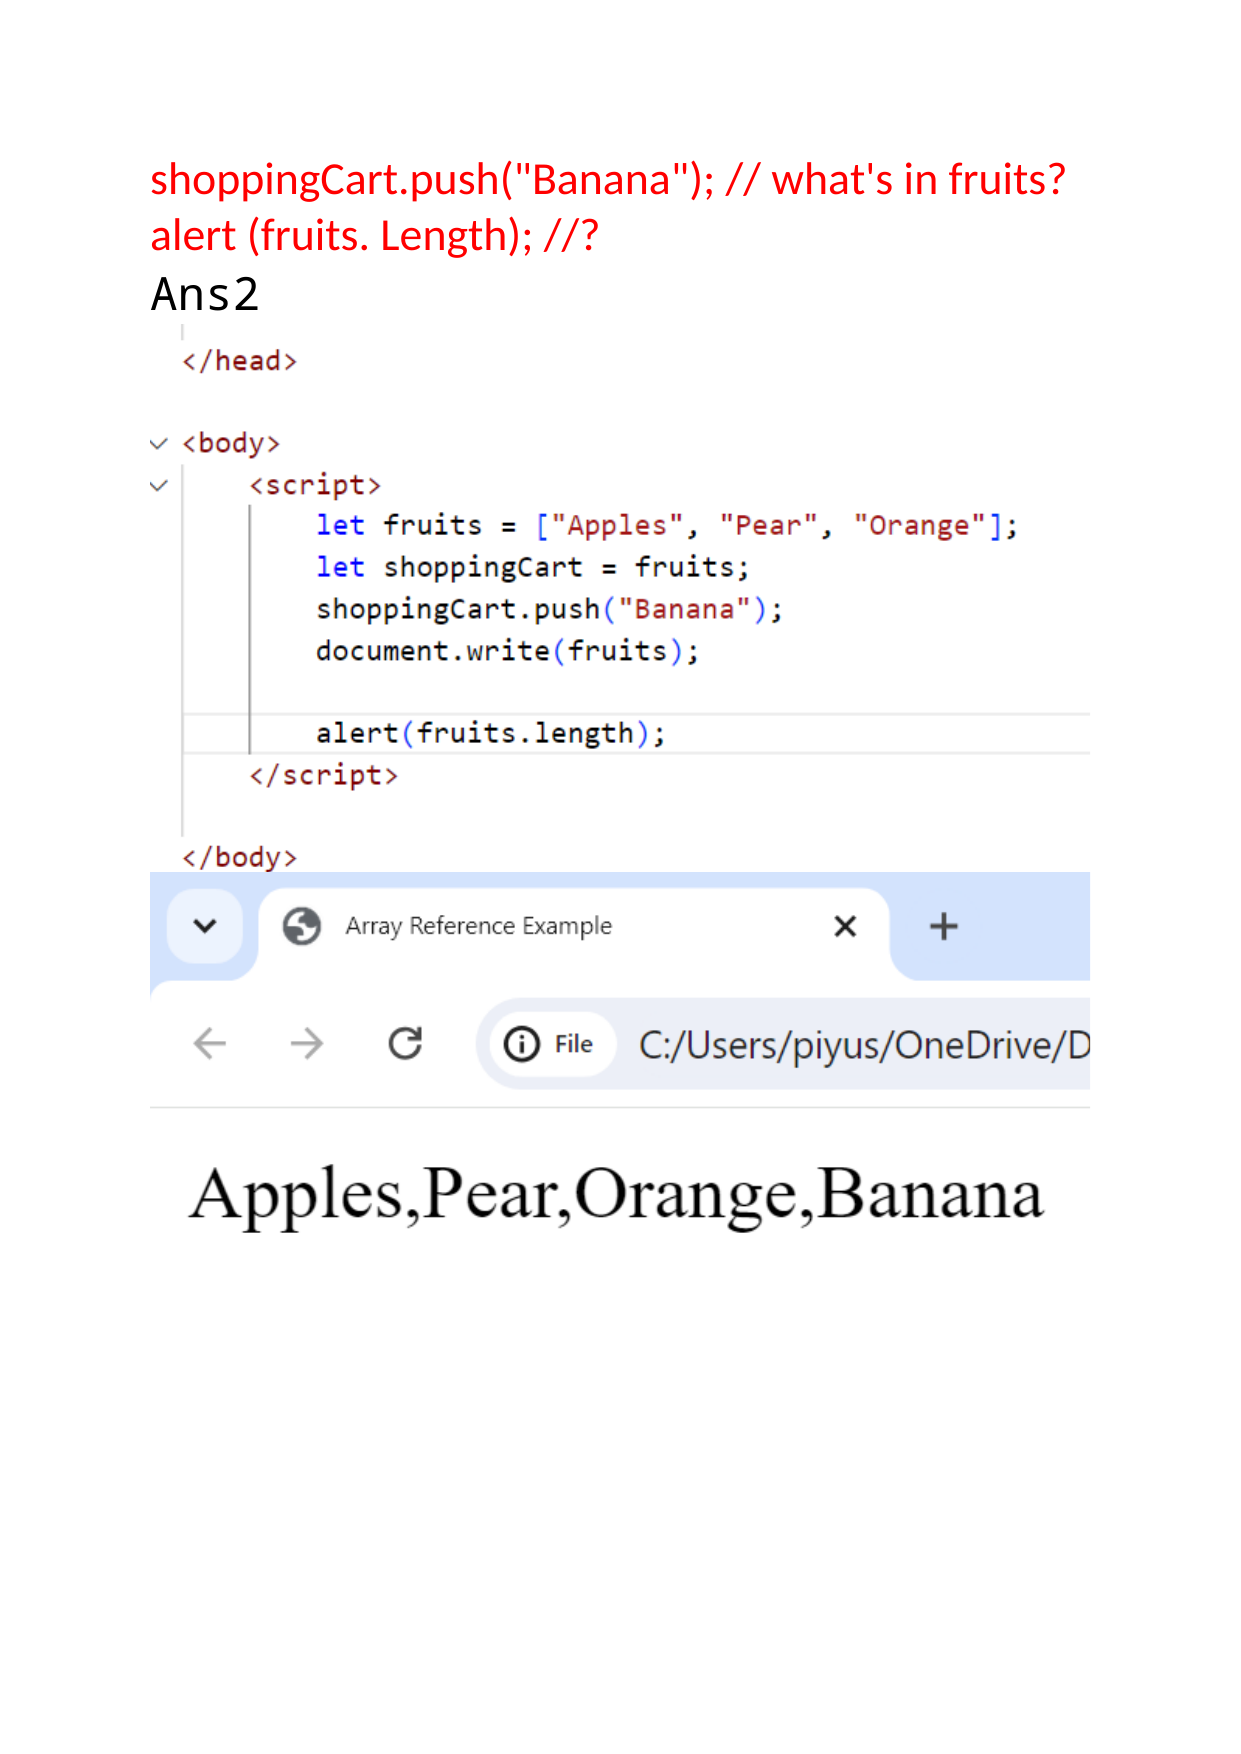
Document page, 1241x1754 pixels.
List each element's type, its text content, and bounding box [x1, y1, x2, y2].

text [150, 150, 1090, 262]
picture [150, 324, 1091, 1261]
text Ans2 [150, 262, 1090, 324]
